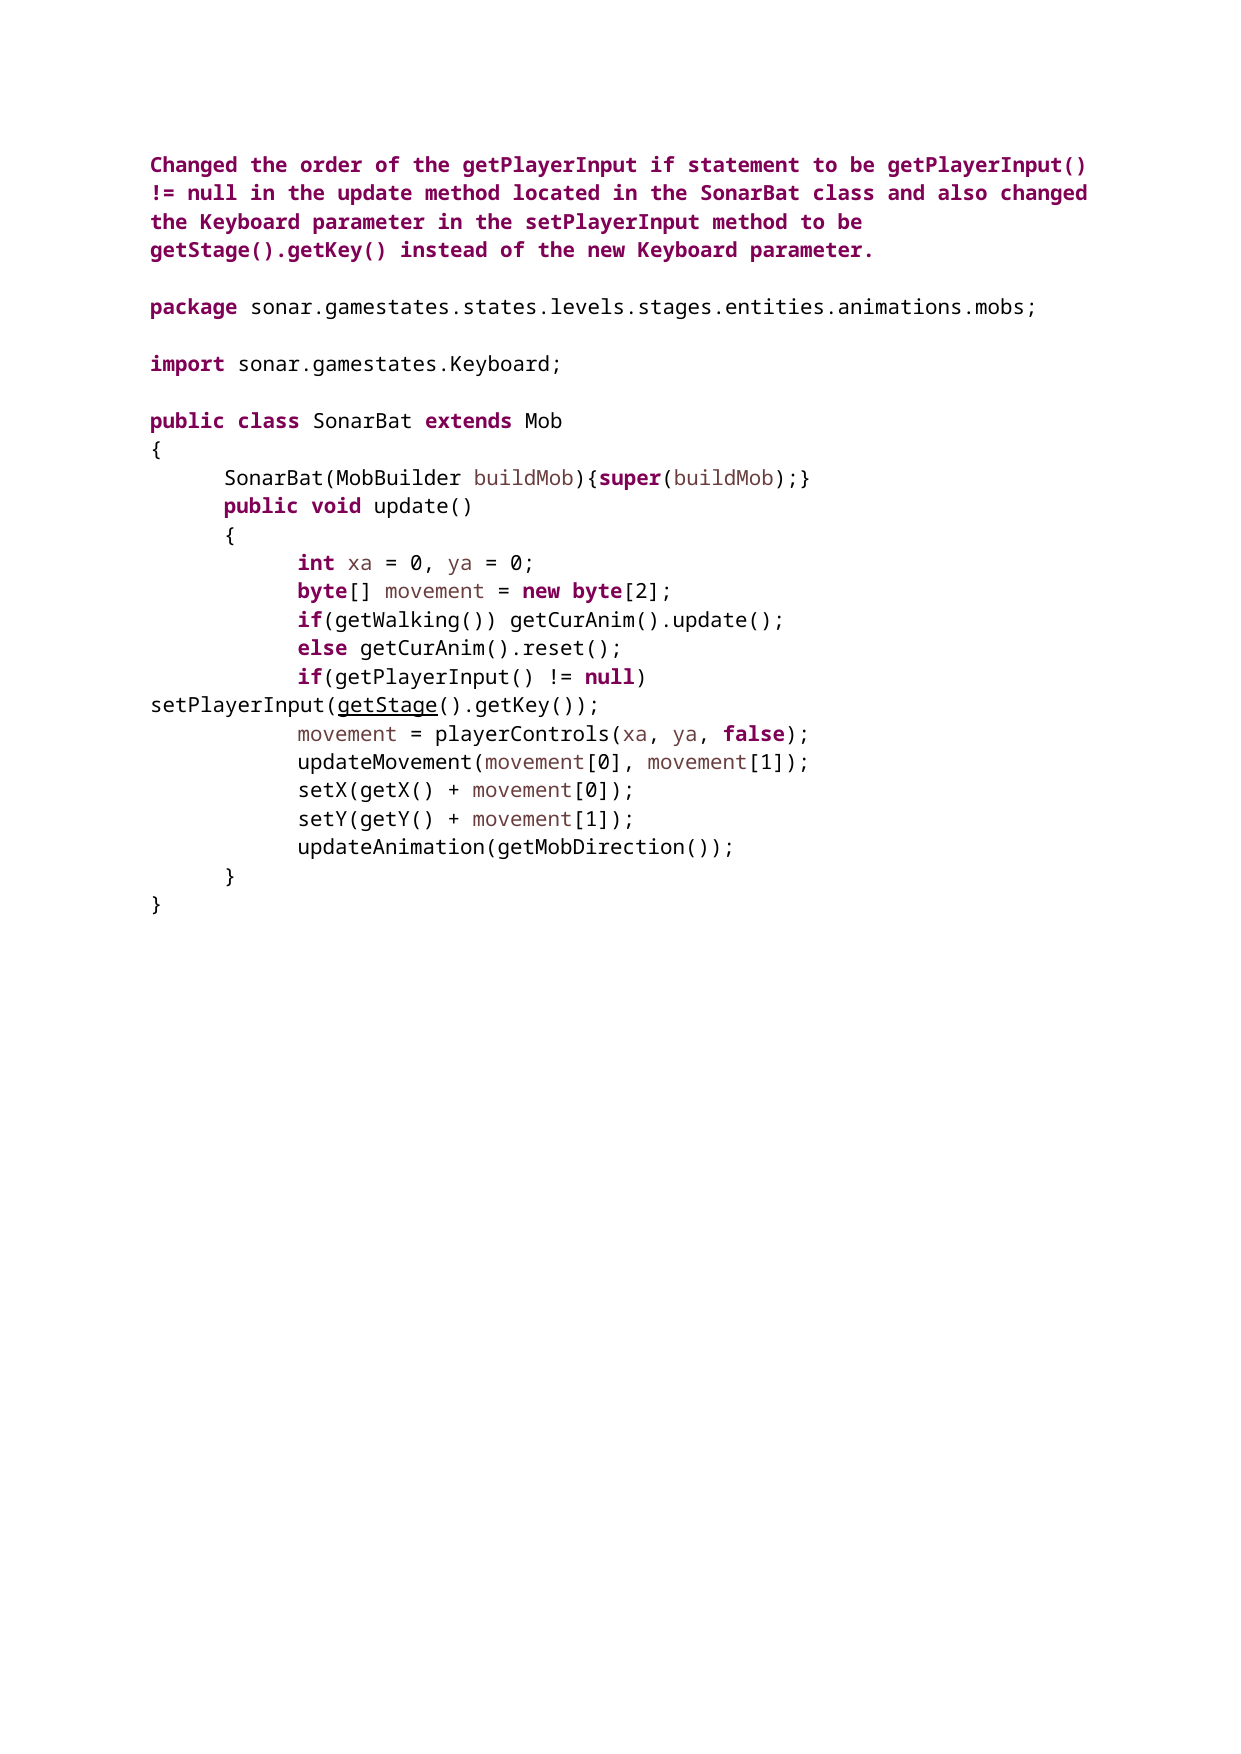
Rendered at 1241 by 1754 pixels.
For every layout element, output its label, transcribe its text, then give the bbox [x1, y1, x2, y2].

text setX(getX() + movement[0]); [150, 776, 1090, 804]
text import sonar.gamestates.Keyboard; [150, 349, 1090, 377]
text package sonar.gamestates.states.levels.stages.entities.animations.mobs; [150, 292, 1090, 321]
text if(getWalking()) getCurAnim().update(); [150, 605, 1090, 633]
text movement = playerControls(xa, ya, false); [150, 719, 1090, 747]
text setY(getY() + movement[1]); [150, 804, 1090, 832]
text } [150, 889, 1090, 918]
text updateMovement(movement[0], movement[1]); [150, 747, 1090, 776]
text { [150, 520, 1090, 548]
text int xa = 0, ya = 0; [150, 548, 1090, 577]
text public void update() [150, 491, 1090, 520]
text else getCurAnim().reset(); [150, 633, 1090, 662]
text { [150, 434, 1090, 463]
text Changed the order of the getPlayerInput if statement to be getPlayerInput() != null in the update method located in the SonarBat class and also changed the Keyboard parameter in the setPlayerInput method to be getStage().getKey() instead of the new Keyboard parameter. [150, 150, 1090, 264]
text SonarBat(MobBuilder buildMob){super(buildMob);} [150, 463, 1090, 491]
text public class SonarBat extends Mob [150, 406, 1090, 434]
text } [150, 861, 1090, 889]
text byte[] movement = new byte[2]; [150, 577, 1090, 605]
text if(getPlayerInput() != null) setPlayerInput(getStage().getKey()); [150, 662, 1090, 719]
text updateAnimation(getMobDirection()); [150, 832, 1090, 861]
